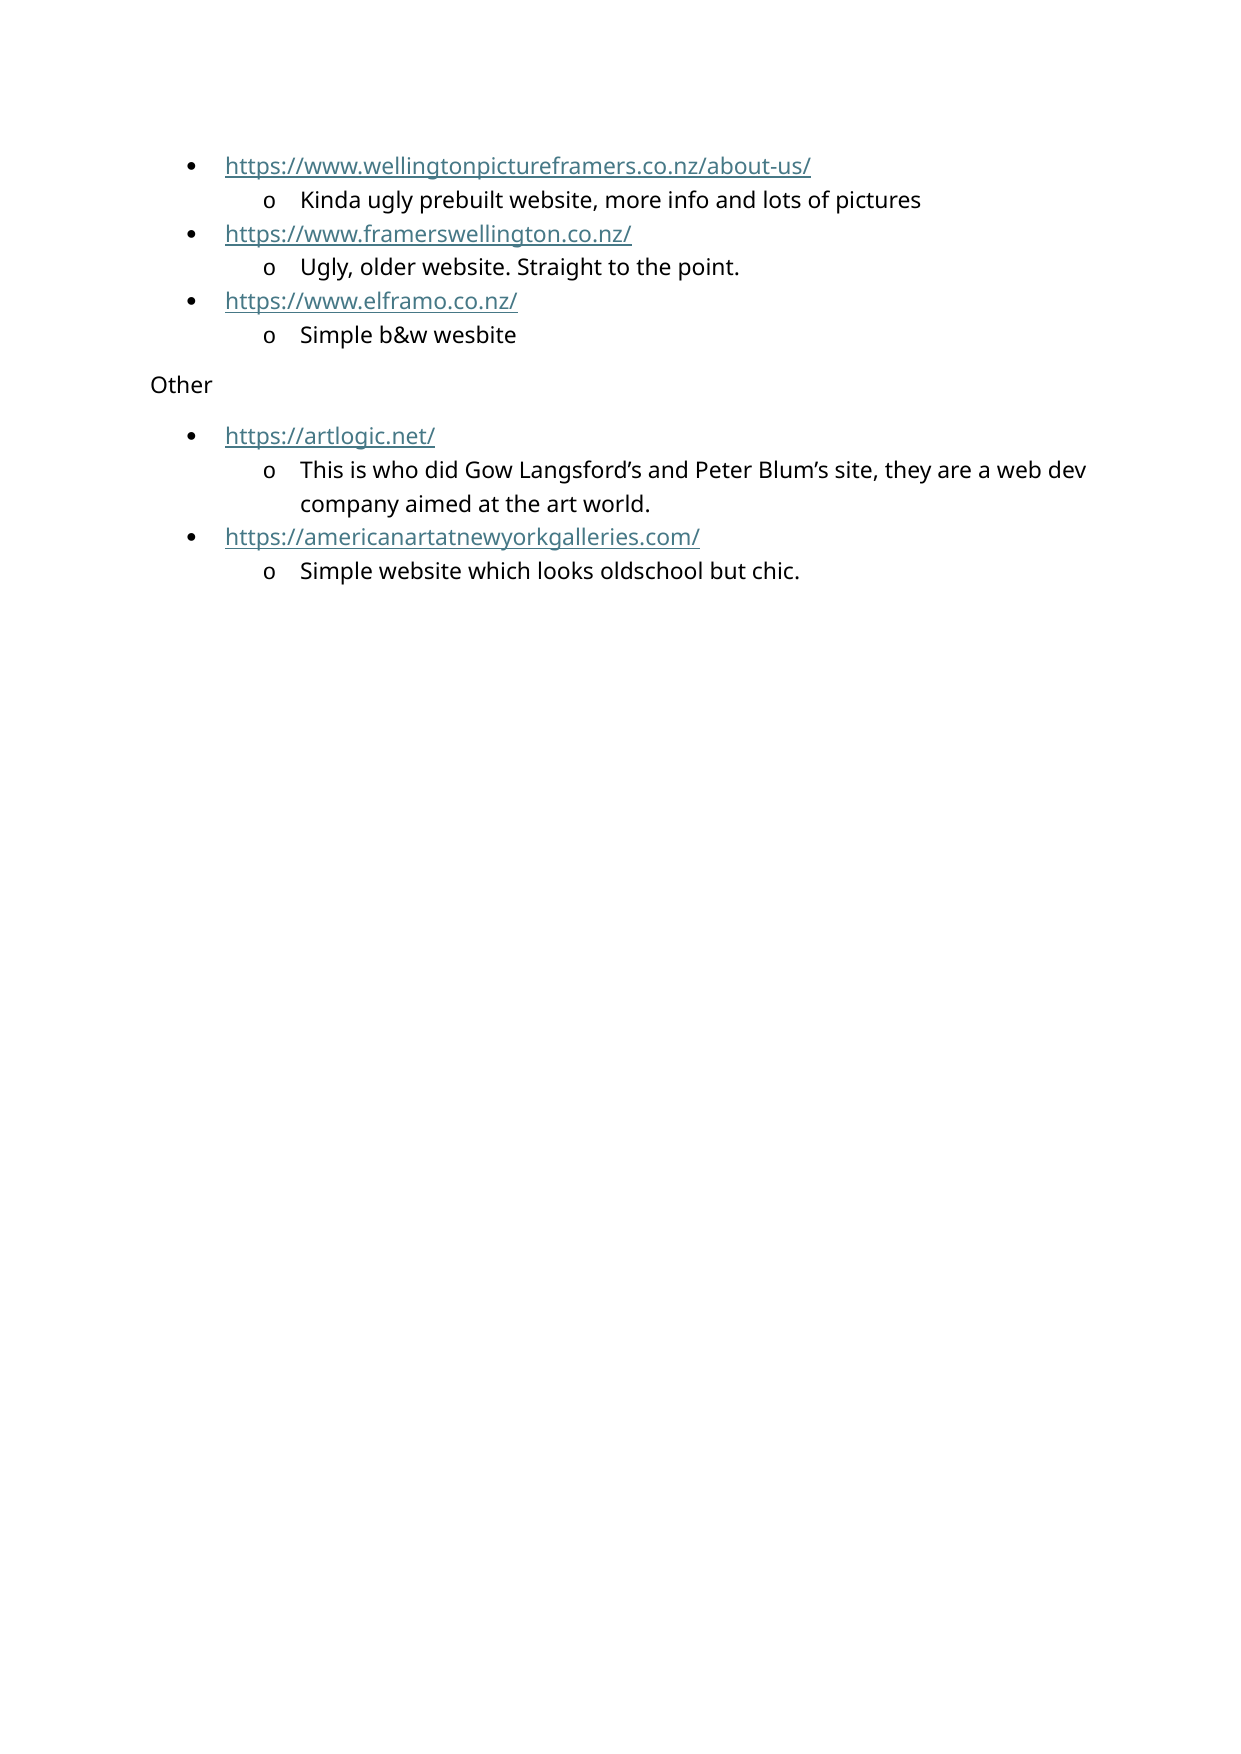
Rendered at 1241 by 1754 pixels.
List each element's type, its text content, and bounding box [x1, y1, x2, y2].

text Other [150, 369, 1090, 401]
list Kinda ugly prebuilt website, more info and lots of pictures [262, 184, 1090, 215]
list https://www.wellingtonpictureframers.co.nz/about-us/ [187, 150, 1090, 181]
list Simple website which looks oldschool but chic. [262, 555, 1090, 586]
list https://americanartatnewyorkgalleries.com/ [187, 521, 1090, 552]
list Simple b&w wesbite [262, 319, 1090, 350]
list https://www.framerswellington.co.nz/ [187, 218, 1090, 249]
list This is who did Gow Langsford’s and Peter Blum’s site, they are a web dev company aimed at the art world. [262, 454, 1090, 519]
list https://artlogic.net/ [187, 420, 1090, 451]
list https://www.elframo.co.nz/ [187, 285, 1090, 316]
list Ugly, older website. Straight to the point. [262, 251, 1090, 283]
